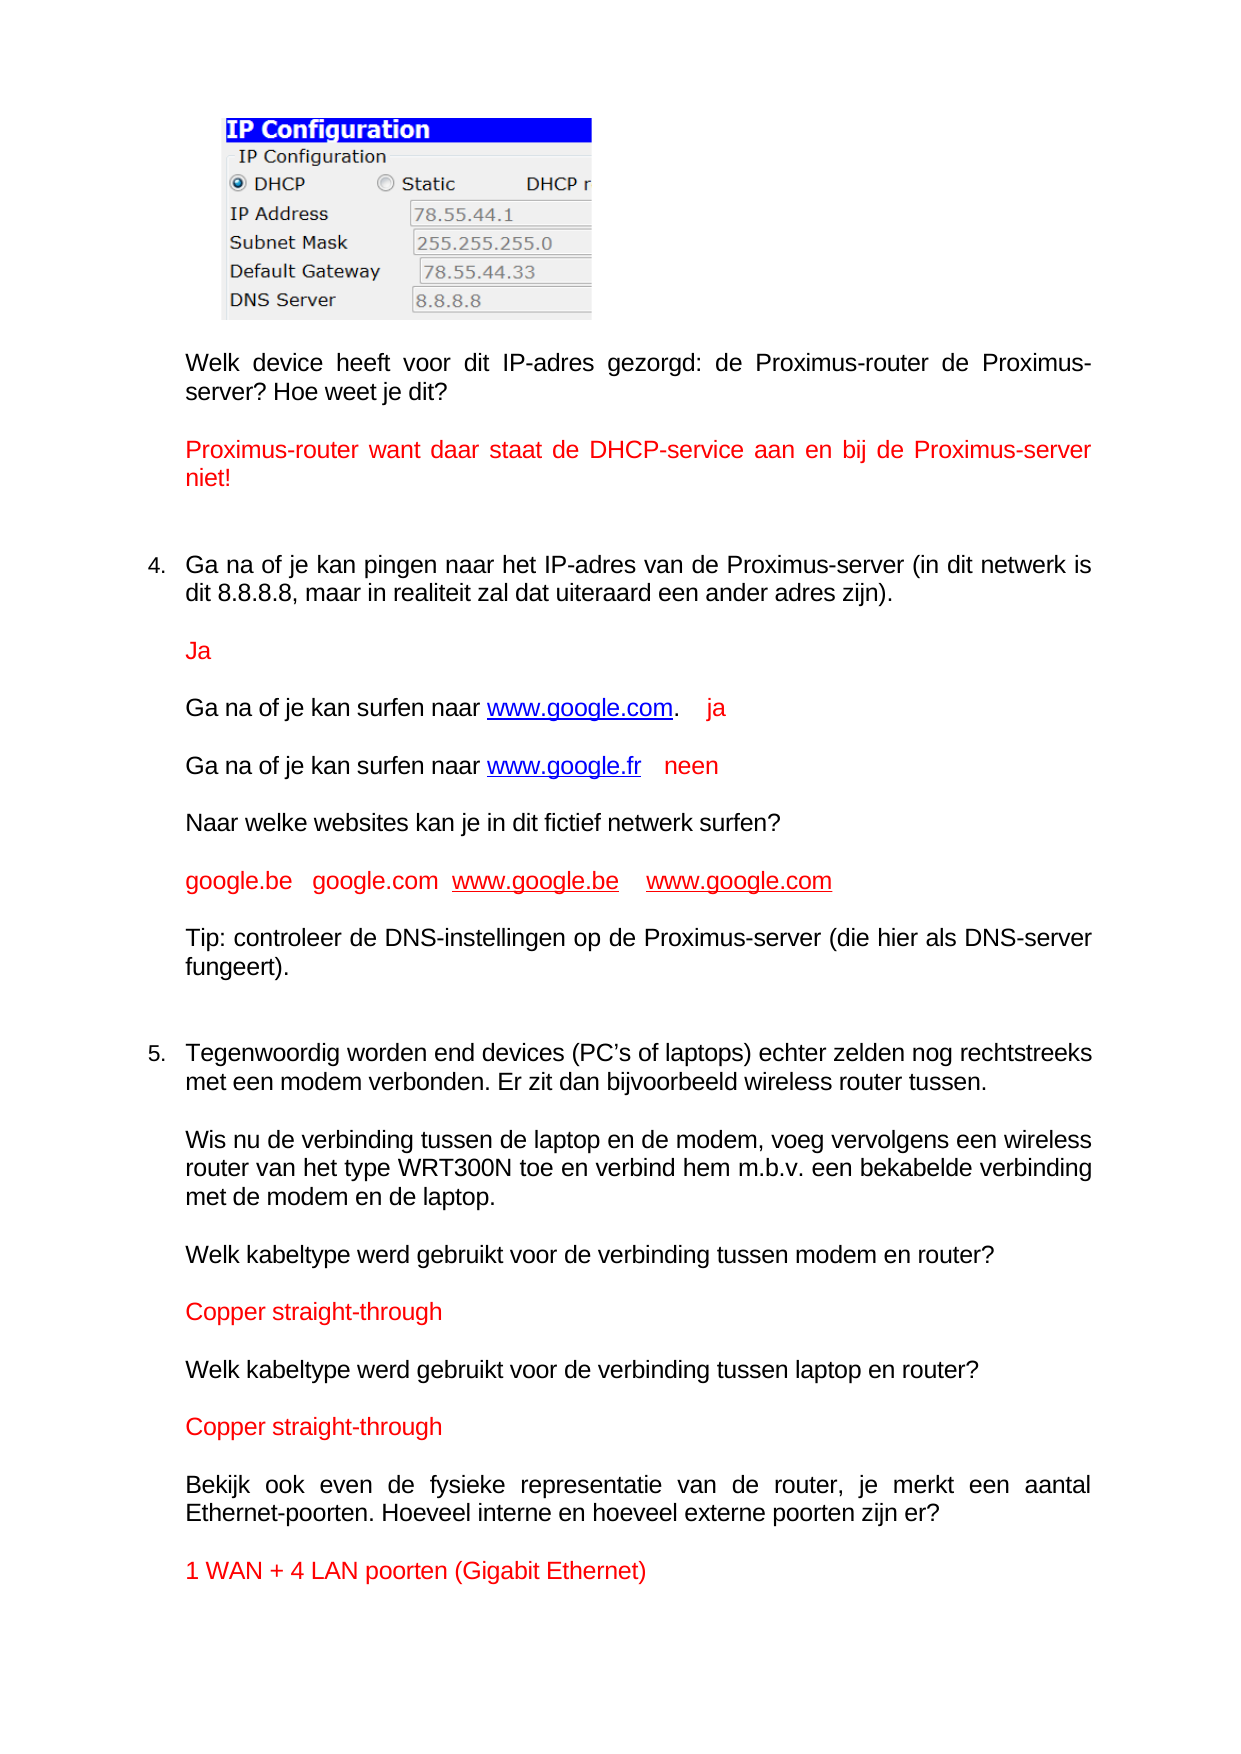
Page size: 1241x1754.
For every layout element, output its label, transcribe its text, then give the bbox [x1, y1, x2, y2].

list Welk kabeltype werd gebruikt voor de verbinding tussen laptop en router? [185, 1355, 1092, 1383]
list 1 WAN + 4 LAN poorten (Gigabit Ethernet) [185, 1556, 1092, 1585]
list Ga na of je kan surfen naar www.google.fr neen [185, 751, 1092, 780]
list Tip: controleer de DNS-instellingen op de Proximus-server (die hier als DNS-server fungeert). [185, 923, 1092, 981]
list Tegenwoordig worden end devices (PC’s of laptops) echter zelden nog rechtstreeks met een modem verbonden. Er zit dan bijvoorbeeld wireless router tussen. [148, 1038, 1092, 1096]
picture [221, 118, 592, 320]
list Welk device heeft voor dit IP-adres gezorgd: de Proximus-router de Proximus-server? Hoe weet je dit? [185, 348, 1092, 406]
list Copper straight-through [185, 1297, 1092, 1326]
list Ga na of je kan surfen naar www.google.com. ja [185, 693, 1092, 722]
list Bekijk ook even de fysieke representatie van de router, je merkt een aantal Ethernet-poorten. Hoeveel interne en hoeveel externe poorten zijn er? [185, 1470, 1092, 1527]
list Copper straight-through [185, 1412, 1092, 1441]
list Naar welke websites kan je in dit fictief netwerk surfen? [185, 808, 1092, 837]
list Welk kabeltype werd gebruikt voor de verbinding tussen modem en router? [185, 1240, 1092, 1268]
list google.be google.com www.google.be www.google.com [185, 866, 1092, 895]
list Proximus-router want daar staat de DHCP-service aan en bij de Proximus-server niet! [185, 435, 1092, 492]
list Ga na of je kan pingen naar het IP-adres van de Proximus-server (in dit netwerk is dit 8.8.8.8, maar in realiteit zal dat uiteraard een ander adres zijn). [148, 550, 1092, 607]
list Ja [185, 636, 1092, 665]
list Wis nu de verbinding tussen de laptop en de modem, voeg vervolgens een wireless router van het type WRT300N toe en verbind hem m.b.v. een bekabelde verbinding met de modem en de laptop. [185, 1096, 1092, 1211]
